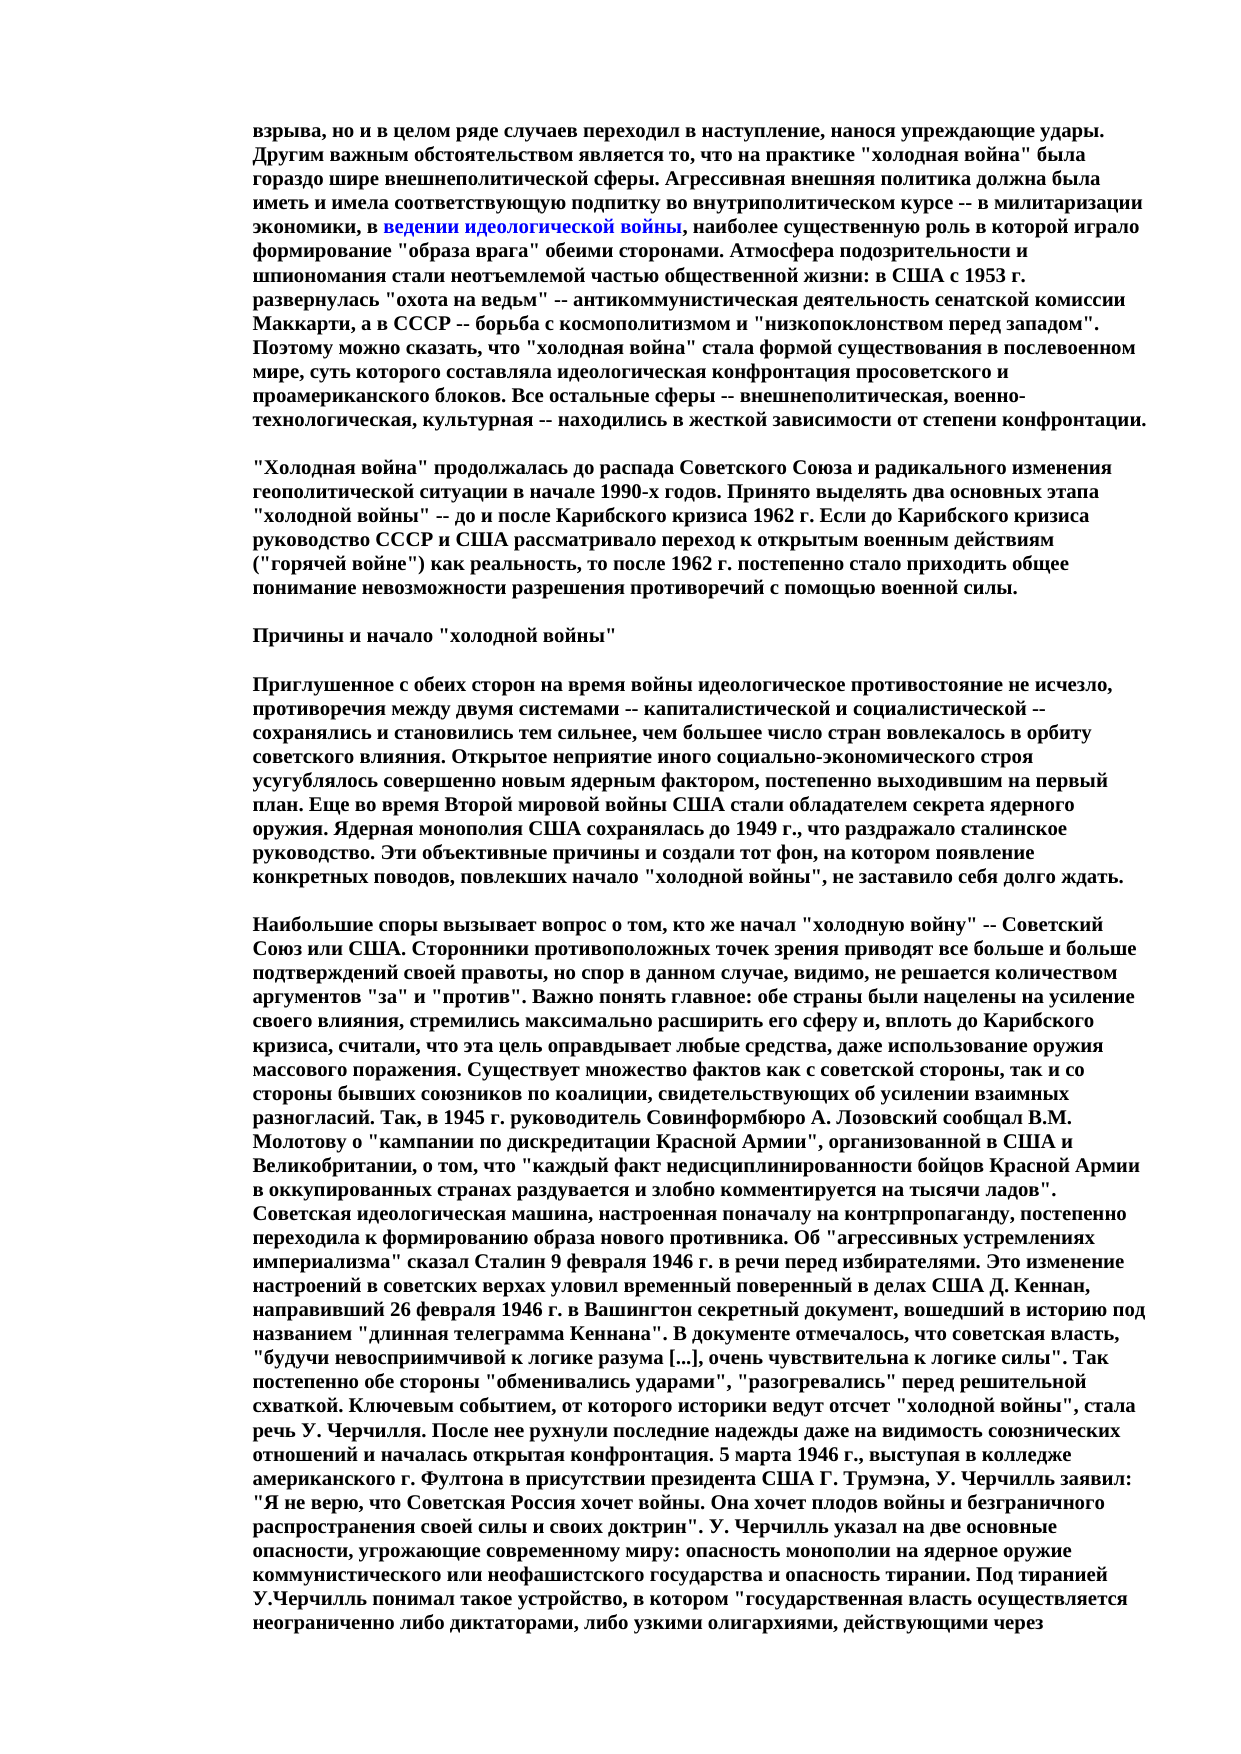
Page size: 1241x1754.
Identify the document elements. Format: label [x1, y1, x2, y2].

list [215, 118, 1152, 1634]
